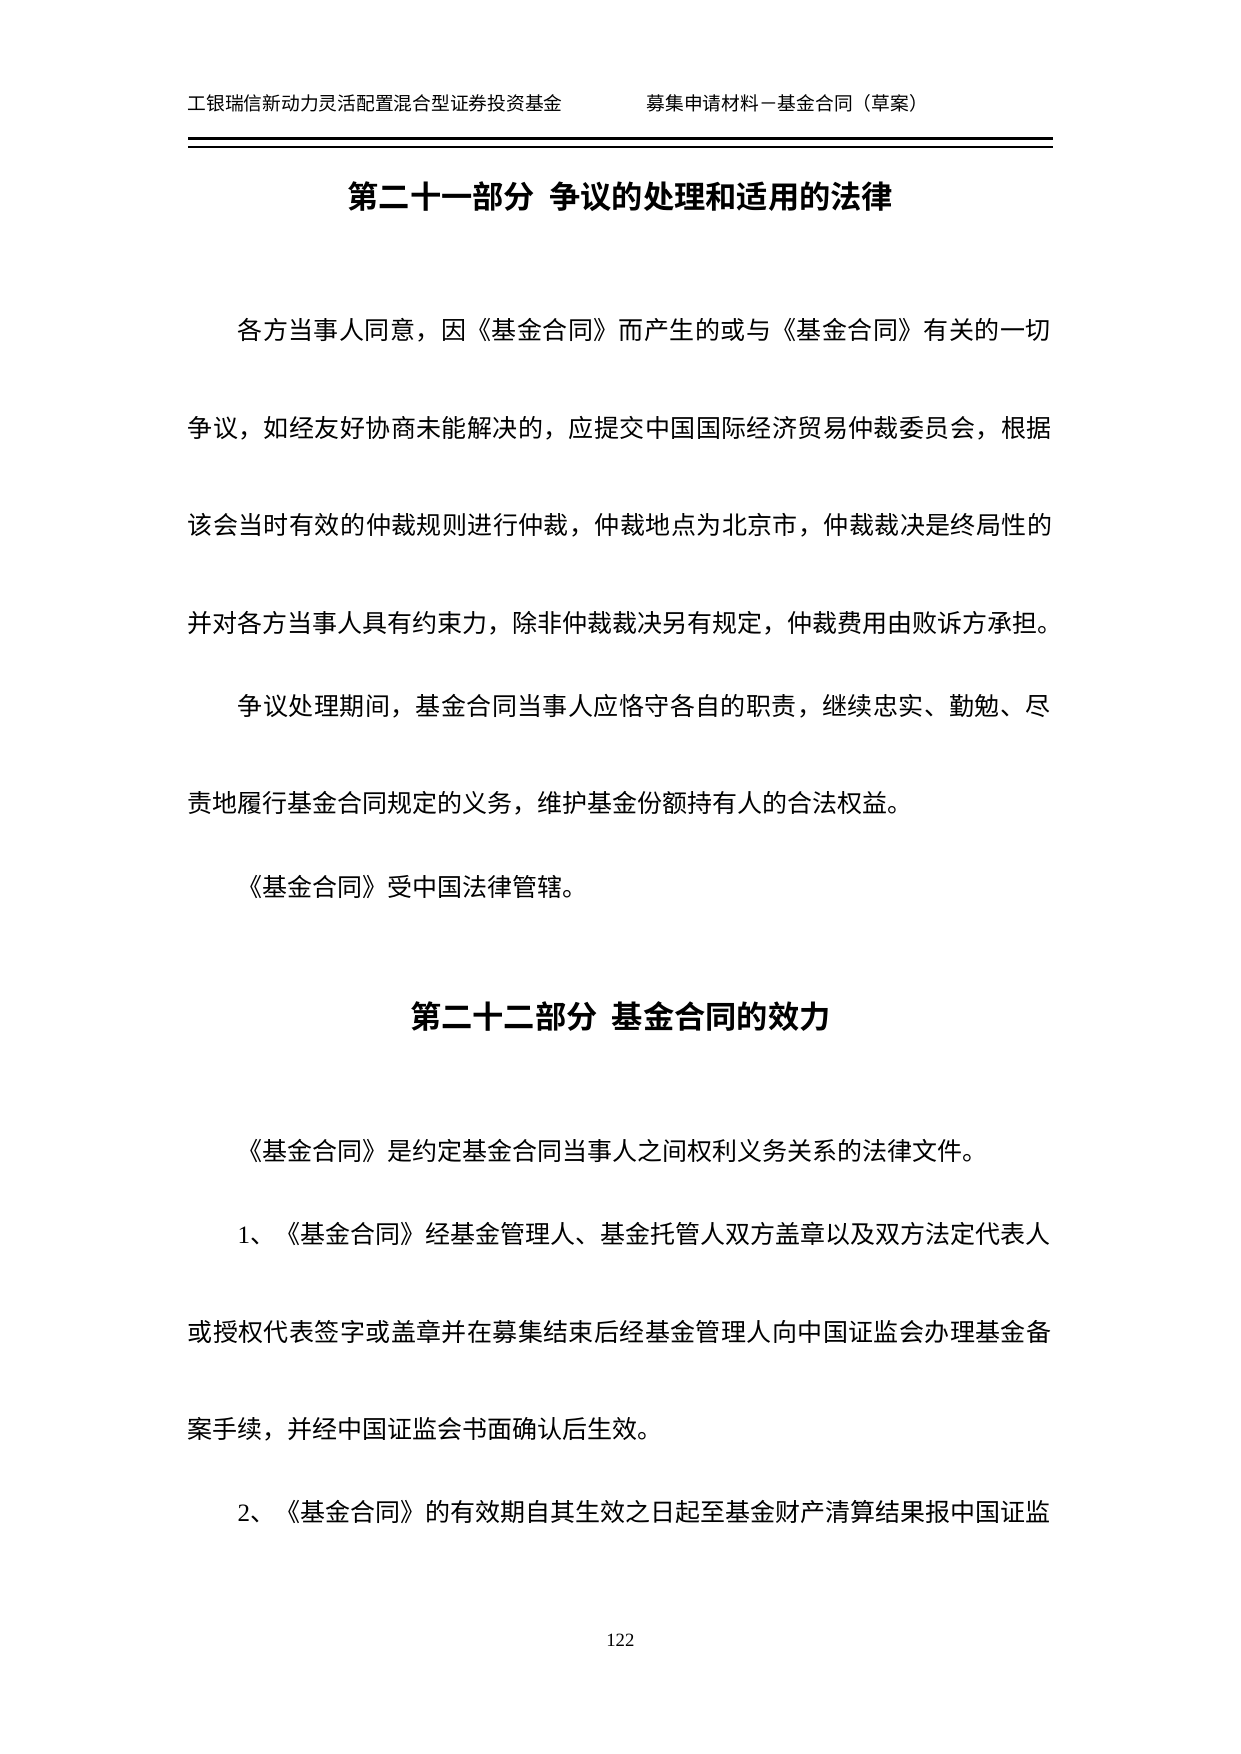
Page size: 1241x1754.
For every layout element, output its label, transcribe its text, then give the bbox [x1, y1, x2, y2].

text 《基金合同》受中国法律管辖。 [187, 853, 1053, 918]
subtitle 第二十二部分 基金合同的效力 [187, 983, 1053, 1048]
text 1、《基金合同》经基金管理人、基金托管人双方盖章以及双方法定代表人或授权代表签字或盖章并在募集结束后经基金管理人向中国证监会办理基金备案手续，并经中国证监会书面确认后生效。 [187, 1200, 1053, 1460]
text 《基金合同》是约定基金合同当事人之间权利义务关系的法律文件。 [187, 1117, 1053, 1182]
text 争议处理期间，基金合同当事人应恪守各自的职责，继续忠实、勤勉、尽责地履行基金合同规定的义务，维护基金份额持有人的合法权益。 [187, 672, 1053, 834]
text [187, 1478, 1053, 1543]
text 各方当事人同意，因《基金合同》而产生的或与《基金合同》有关的一切争议，如经友好协商未能解决的，应提交中国国际经济贸易仲裁委员会，根据该会当时有效的仲裁规则进行仲裁，仲裁地点为北京市，仲裁裁决是终局性的并对各方当事人具有约束力，除非仲裁裁决另有规定，仲裁费用由败诉方承担。 [187, 296, 1053, 654]
subtitle 第二十一部分 争议的处理和适用的法律 [187, 162, 1053, 227]
